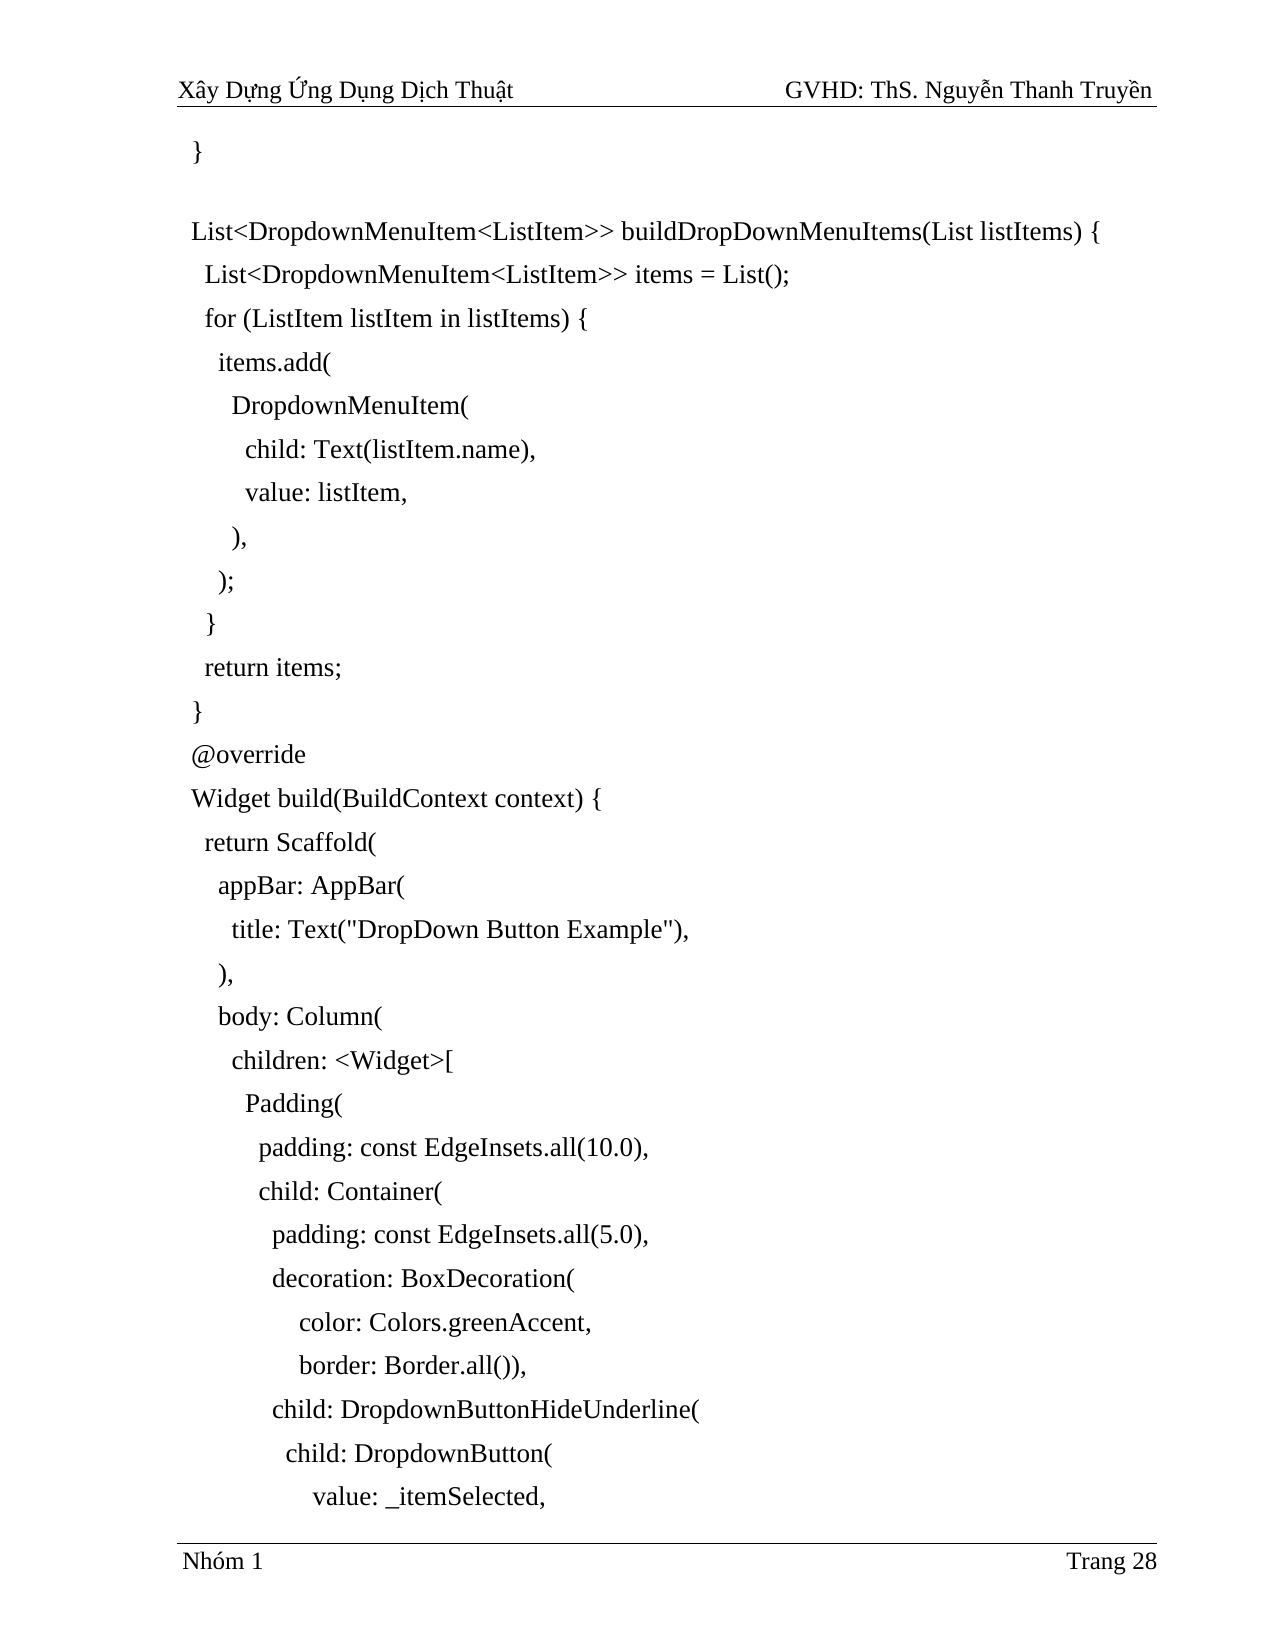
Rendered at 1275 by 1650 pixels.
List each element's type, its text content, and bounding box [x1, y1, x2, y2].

text border: Border.all()), [177, 1349, 1157, 1381]
text @override [177, 738, 1157, 769]
text title: Text("DropDown Button Example"), [177, 913, 1157, 944]
text for (ListItem listItem in listItems) { [177, 302, 1157, 333]
text color: Colors.greenAccent, [177, 1306, 1157, 1337]
text List<DropdownMenuItem<ListItem>> buildDropDownMenuItems(List listItems) { [177, 215, 1157, 246]
text value: listItem, [177, 477, 1157, 508]
text Padding( [177, 1088, 1157, 1119]
text ), [177, 520, 1157, 551]
text child: DropdownButtonHideUnderline( [177, 1393, 1157, 1424]
text DropdownMenuItem( [177, 389, 1157, 420]
text items.add( [177, 346, 1157, 377]
text ); [177, 564, 1157, 595]
text child: DropdownButton( [177, 1437, 1157, 1468]
text return items; [177, 651, 1157, 682]
text ), [177, 957, 1157, 988]
text } [177, 135, 1157, 166]
text decoration: BoxDecoration( [177, 1262, 1157, 1293]
text Widget build(BuildContext context) { [177, 782, 1157, 813]
text children: <Widget>[ [177, 1044, 1157, 1075]
text } [177, 695, 1157, 726]
text } [177, 607, 1157, 639]
text List<DropdownMenuItem<ListItem>> items = List(); [177, 258, 1157, 289]
text appBar: AppBar( [177, 869, 1157, 901]
text child: Container( [177, 1175, 1157, 1206]
text value: _itemSelected, [177, 1480, 1157, 1512]
text body: Column( [177, 1000, 1157, 1031]
text child: Text(listItem.name), [177, 433, 1157, 464]
text return Scaffold( [177, 826, 1157, 857]
text padding: const EdgeInsets.all(5.0), [177, 1218, 1157, 1250]
text padding: const EdgeInsets.all(10.0), [177, 1131, 1157, 1162]
